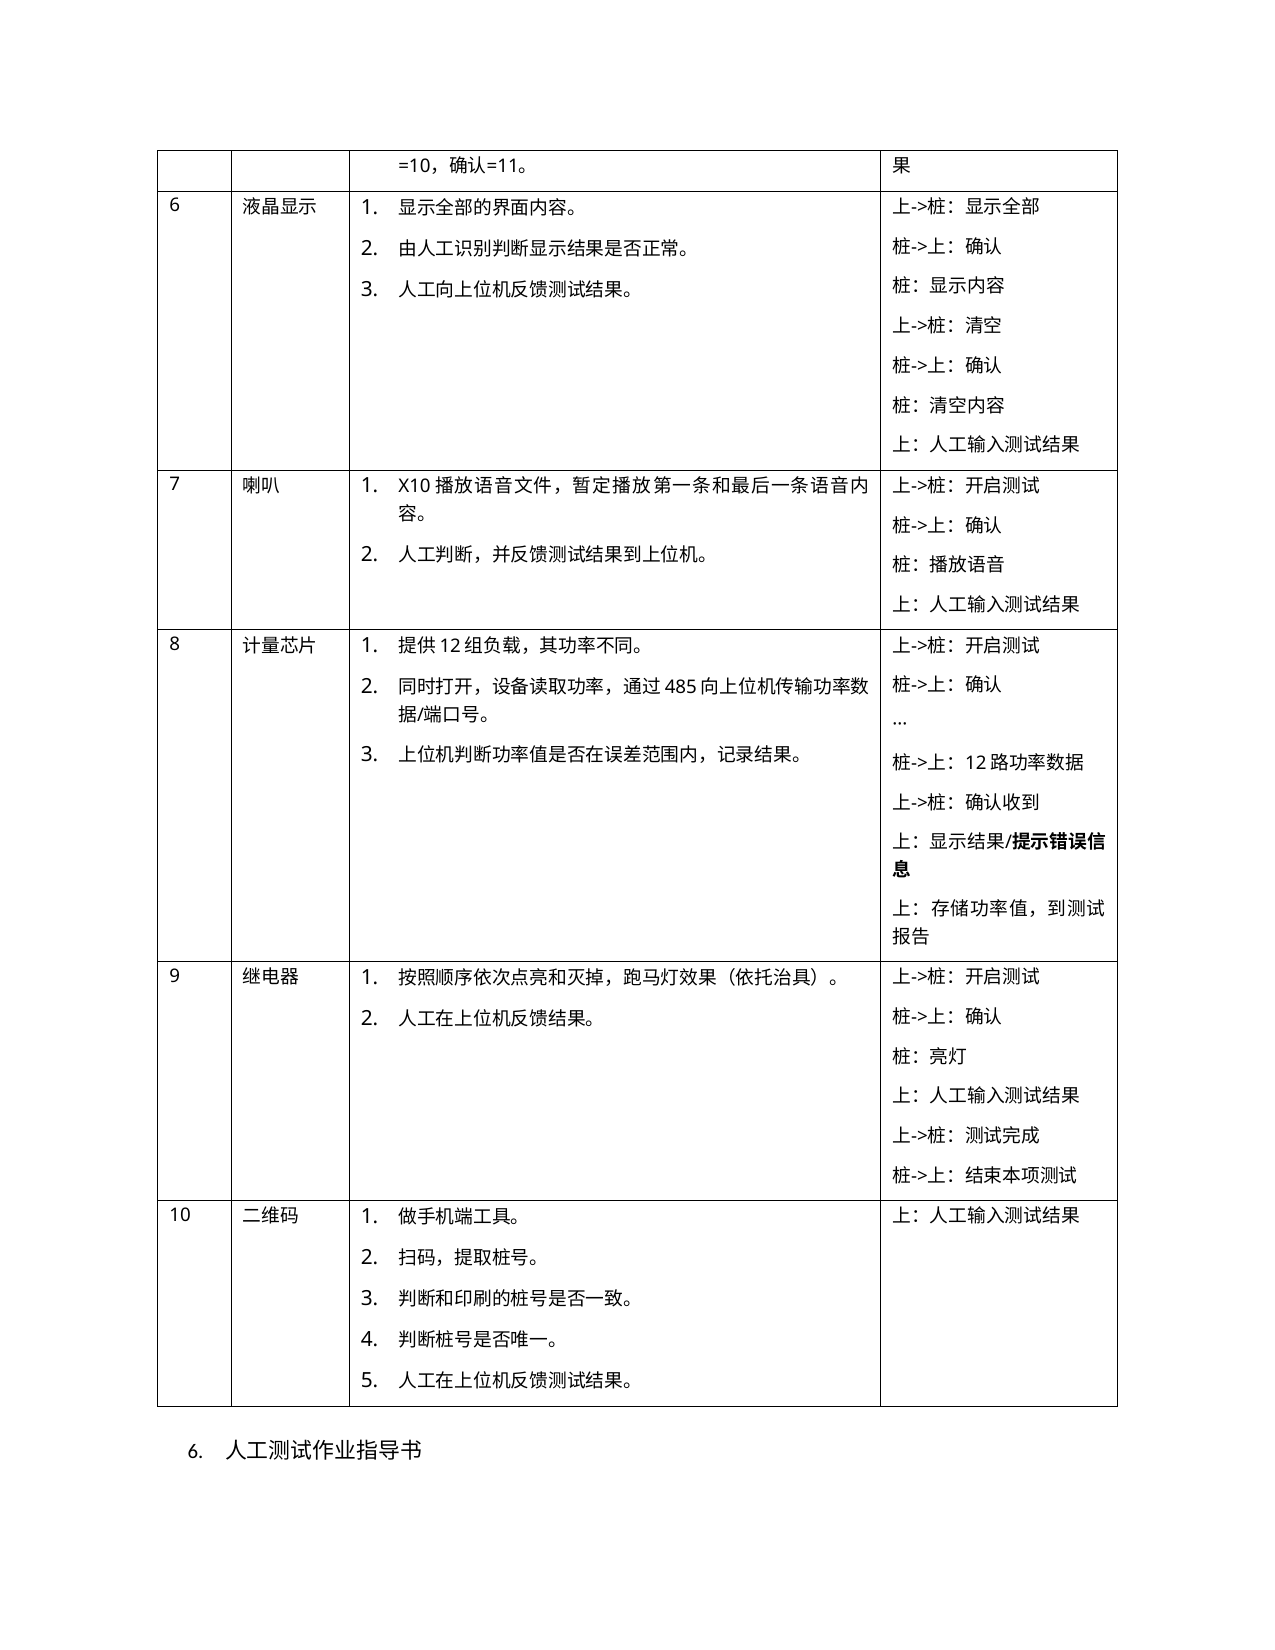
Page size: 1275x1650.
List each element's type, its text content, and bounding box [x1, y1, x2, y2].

table_cell 上->桩：开启测试 桩->上：确认 桩：亮灯 上：人工输入测试结果 上->桩：测试完成 桩->上：结束本项测试 [881, 962, 1117, 1200]
table_cell 做手机端工具。 扫码，提取桩号。 判断和印刷的桩号是否一致。 判断桩号是否唯一。 人工在上位机反馈测试结果。 [350, 1201, 880, 1406]
table_cell 10 [158, 1201, 231, 1406]
table_cell 上->桩：开启测试 桩->上：确认 桩：播放语音 上：人工输入测试结果 [881, 471, 1117, 629]
table_cell 计量芯片 [232, 630, 349, 961]
table_cell 显示全部的界面内容。 由人工识别判断显示结果是否正常。 人工向上位机反馈测试结果。 [350, 192, 880, 469]
table_cell 喇叭 [232, 471, 349, 629]
table_cell 上->桩：显示全部 桩->上：确认 桩：显示内容 上->桩：清空 桩->上：确认 桩：清空内容 上：人工输入测试结果 [881, 192, 1117, 469]
table_cell 提供12组负载，其功率不同。 同时打开，设备读取功率，通过485向上位机传输功率数据/端口号。 上位机判断功率值是否在误差范围内，记录结果。 [350, 630, 880, 961]
table_cell 上->桩：开启测试 桩->上：确认 ··· 桩->上：12路功率数据 上->桩：确认收到 上：显示结果/提示错误信息 上：存储功率值，到测试报告 [881, 630, 1117, 961]
table_cell 上：人工输入测试结果 [881, 1201, 1117, 1406]
table_cell 液晶显示 [232, 192, 349, 469]
table_cell 按键 [232, 151, 349, 191]
table_cell 按照顺序依次点亮和灭掉，跑马灯效果（依托治具）。 人工在上位机反馈结果。 [350, 962, 880, 1200]
table_cell 8 [158, 630, 231, 961]
table_cell 7 [158, 471, 231, 629]
table_cell 上：提示用户输入测试结果 [881, 151, 1117, 191]
table_cell X10播放语音文件，暂定播放第一条和最后一条语音内容。 人工判断，并反馈测试结果到上位机。 [350, 471, 880, 629]
list 人工测试作业指导书 [187, 1433, 1087, 1465]
table_cell 二维码 [232, 1201, 349, 1406]
table_cell 6 [158, 192, 231, 469]
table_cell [350, 151, 880, 191]
table_cell 5 [158, 151, 231, 191]
table_cell 9 [158, 962, 231, 1200]
table_cell 继电器 [232, 962, 349, 1200]
